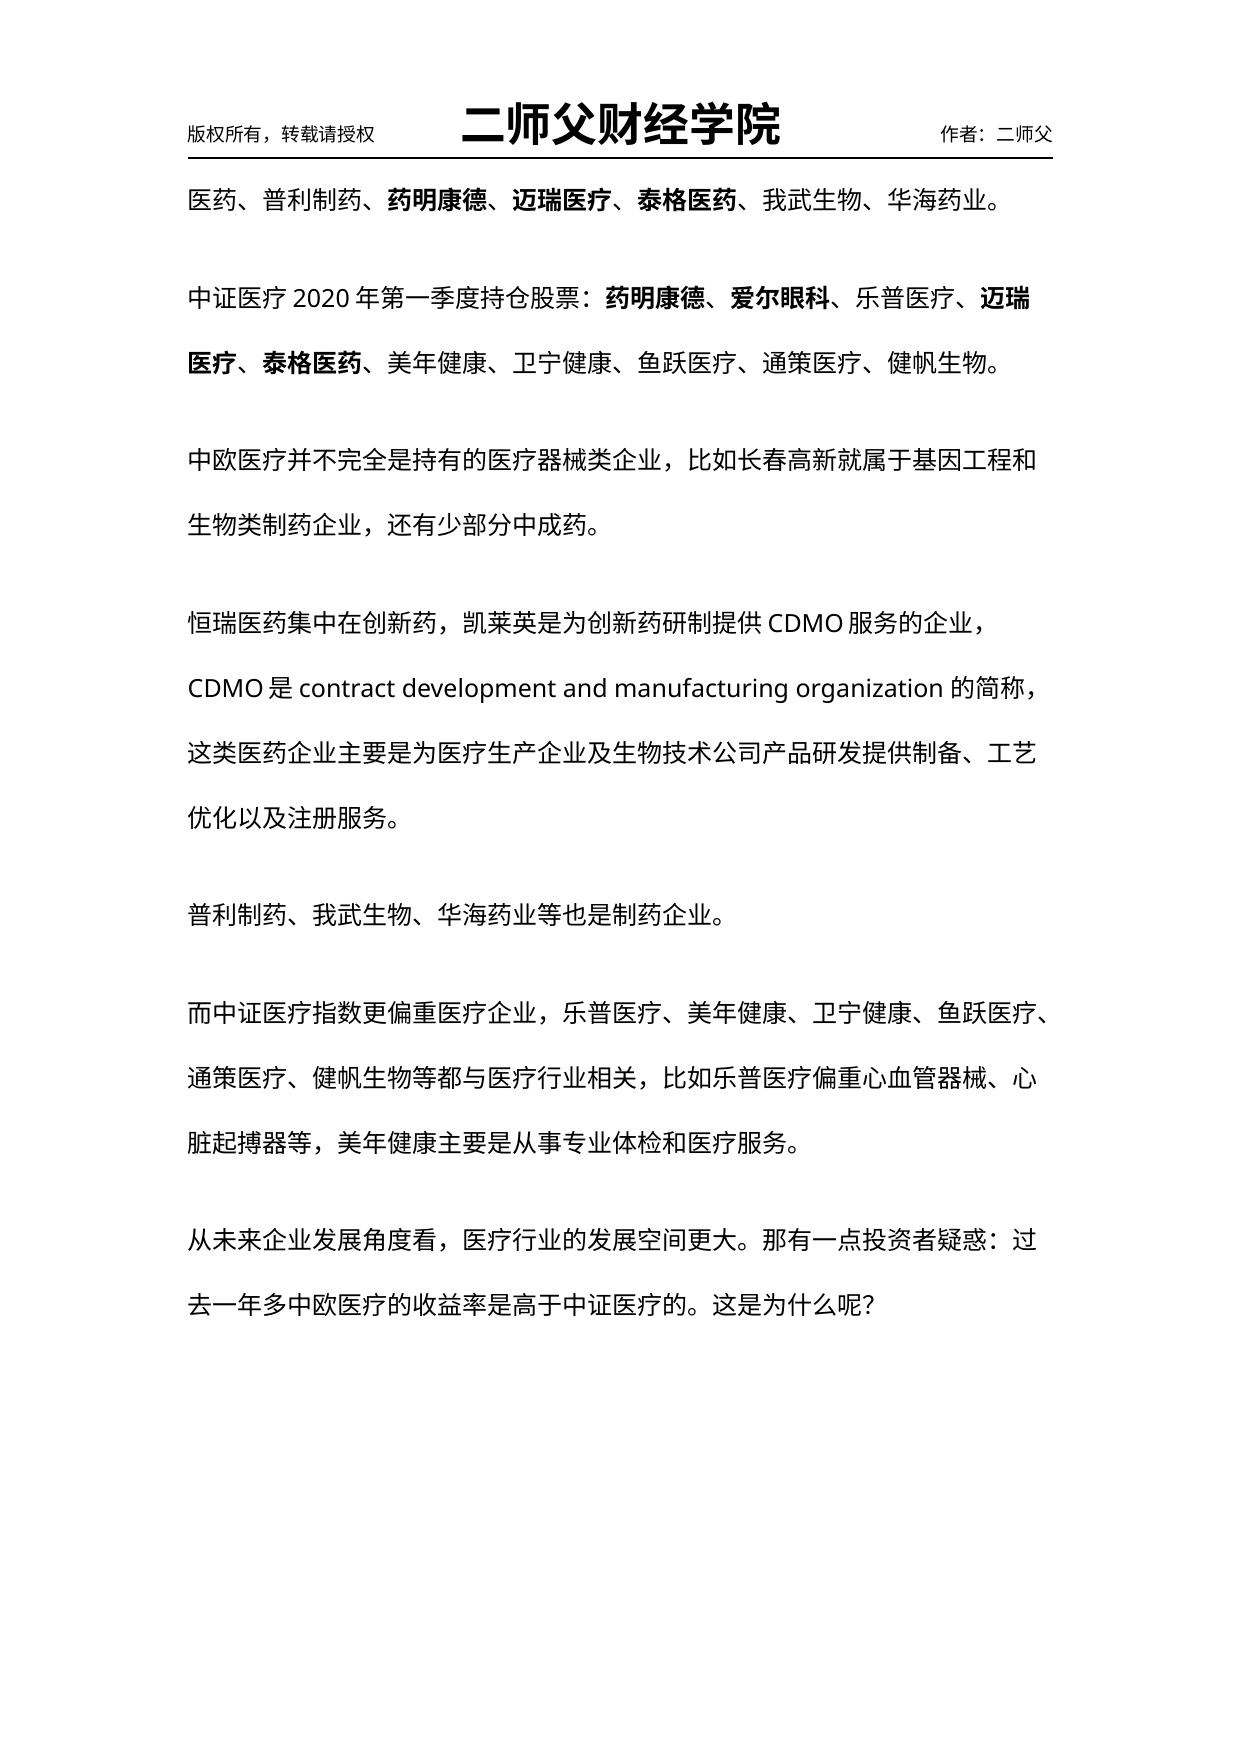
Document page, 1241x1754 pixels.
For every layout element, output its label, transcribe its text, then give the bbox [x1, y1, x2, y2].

text 中证医疗2020年第一季度持仓股票：药明康德、爱尔眼科、乐普医疗、迈瑞医疗、泰格医药、美年健康、卫宁健康、鱼跃医疗、通策医疗、健帆生物。 [187, 264, 1053, 394]
text 恒瑞医药集中在创新药，凯莱英是为创新药研制提供CDMO服务的企业，CDMO是contract development and manufacturing organization 的简称，这类医药企业主要是为医疗生产企业及生物技术公司产品研发提供制备、工艺优化以及注册服务。 [187, 589, 1053, 849]
text 而中证医疗指数更偏重医疗企业，乐普医疗、美年健康、卫宁健康、鱼跃医疗、通策医疗、健帆生物等都与医疗行业相关，比如乐普医疗偏重心血管器械、心脏起搏器等，美年健康主要是从事专业体检和医疗服务。 [187, 979, 1053, 1174]
text 从未来企业发展角度看，医疗行业的发展空间更大。那有一点投资者疑惑：过去一年多中欧医疗的收益率是高于中证医疗的。这是为什么呢？ [187, 1206, 1053, 1336]
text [187, 166, 1053, 231]
text 普利制药、我武生物、华海药业等也是制药企业。 [187, 881, 1053, 946]
text 中欧医疗并不完全是持有的医疗器械类企业，比如长春高新就属于基因工程和生物类制药企业，还有少部分中成药。 [187, 426, 1053, 556]
